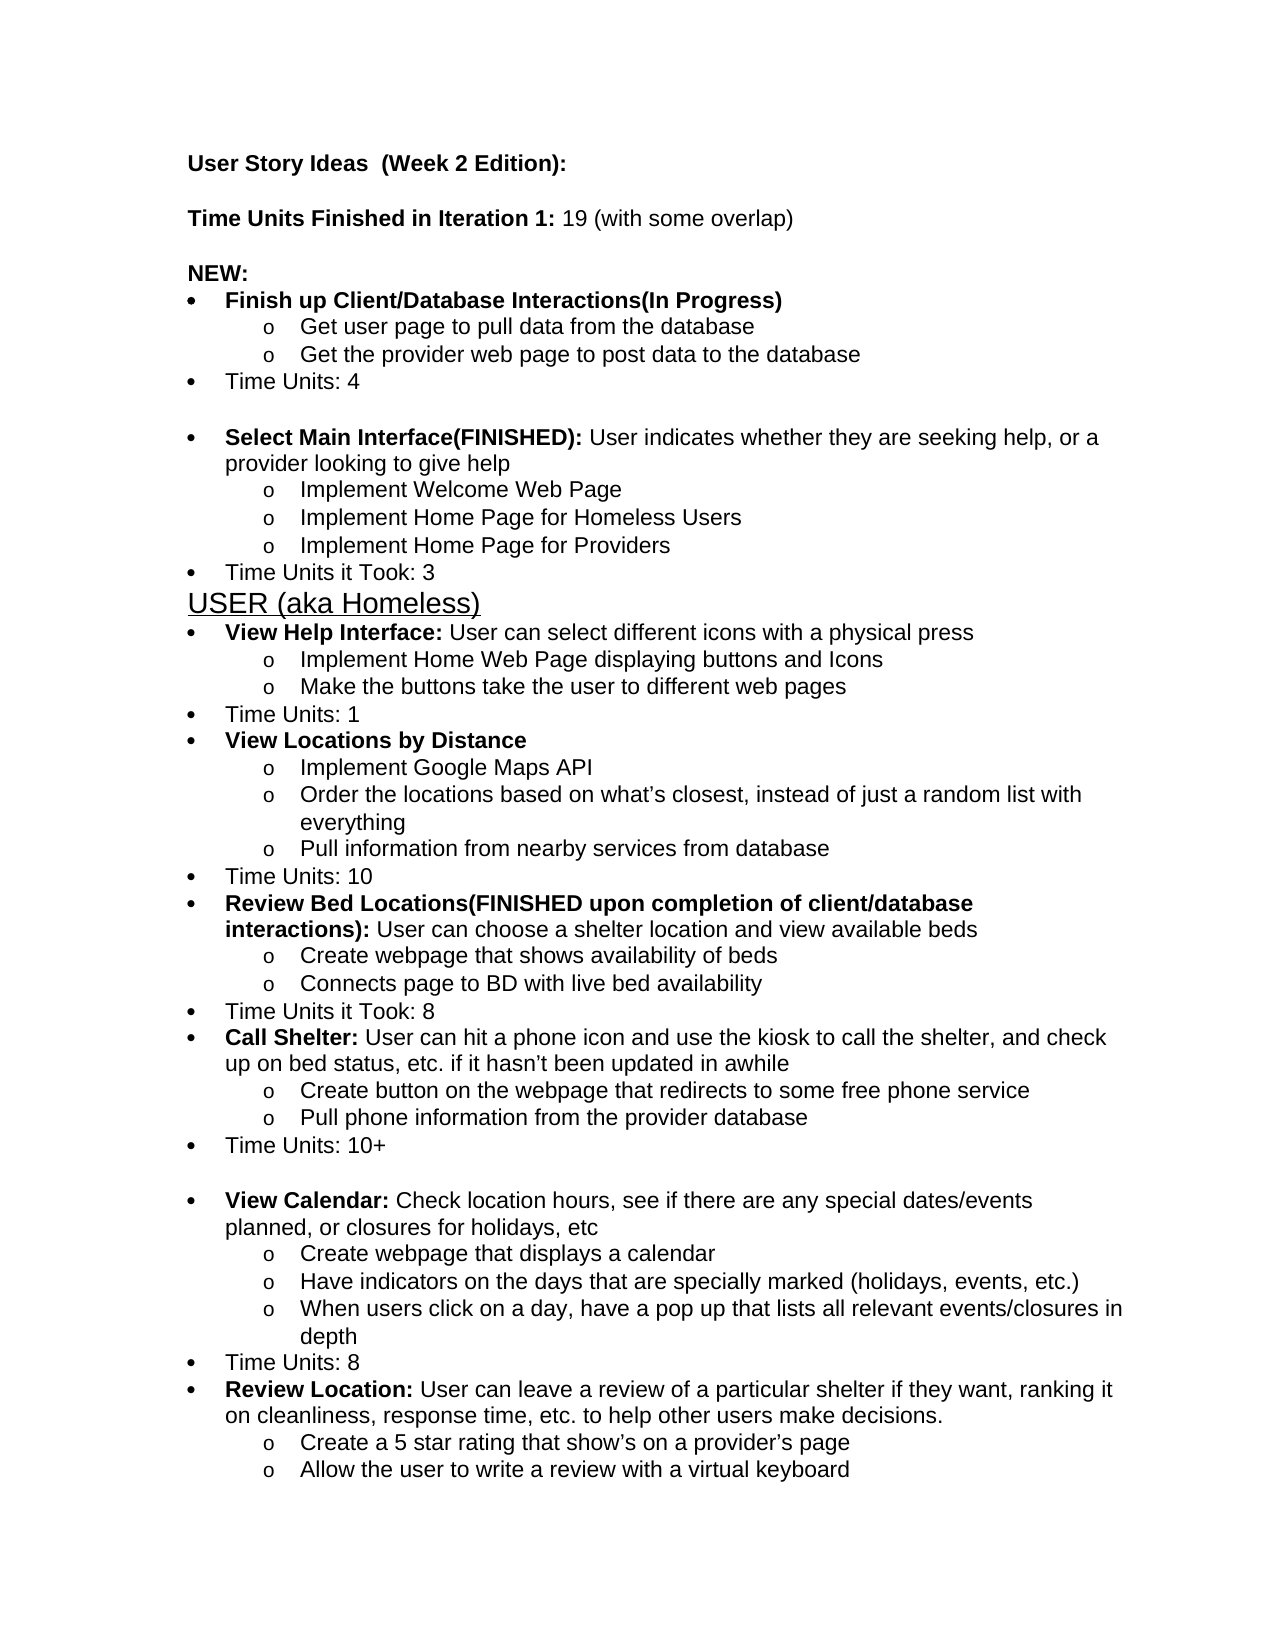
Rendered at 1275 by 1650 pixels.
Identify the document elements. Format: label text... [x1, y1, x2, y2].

list Time Units it Took: 8 [187, 998, 1125, 1024]
list View Locations by Distance [187, 727, 1125, 754]
list Implement Welcome Web Page [262, 476, 1125, 504]
list Connects page to BD with live bed availability [262, 970, 1125, 998]
list Review Location: User can leave a review of a particular shelter if they want, ranking it on cleanliness, response time, etc. to help other users make decisions. [187, 1376, 1125, 1428]
text NEW: [187, 260, 1125, 287]
text Time Units Finished in Iteration 1: 19 (with some overlap) [187, 205, 1125, 231]
list View Help Interface: User can select different icons with a physical press [187, 619, 1125, 646]
list Implement Home Page for Homeless Users [262, 504, 1125, 532]
list Time Units: 10 [187, 863, 1125, 889]
list Create a 5 star rating that show’s on a provider’s page [262, 1428, 1125, 1456]
list Implement Home Web Page displaying buttons and Icons [262, 646, 1125, 673]
list Time Units: 1 [187, 701, 1125, 727]
list Get user page to pull data from the database [262, 313, 1125, 341]
list When users click on a day, have a pop up that lists all relevant events/closures in depth [262, 1295, 1125, 1349]
list Get the provider web page to post data to the database [262, 341, 1125, 368]
list Time Units: 8 [187, 1349, 1125, 1376]
list Time Units: 10+ [187, 1132, 1125, 1158]
list Create button on the webpage that redirects to some free phone service [262, 1077, 1125, 1104]
list Have indicators on the days that are specially marked (holidays, events, etc.) [262, 1268, 1125, 1295]
list Time Units it Took: 3 [187, 559, 1125, 586]
list Call Shelter: User can hit a phone icon and use the kiosk to call the shelter, and check up on bed status, etc. if it hasn’t been updated in awhile [187, 1024, 1125, 1077]
list Pull information from nearby services from database [262, 835, 1125, 863]
list View Calendar: Check location hours, see if there are any special dates/events planned, or closures for holidays, etc [187, 1187, 1125, 1240]
list Implement Google Maps API [262, 754, 1125, 781]
list Make the buttons take the user to different web pages [262, 673, 1125, 701]
list Allow the user to write a review with a virtual keyboard [262, 1456, 1125, 1484]
text User Story Ideas (Week 2 Edition): [187, 150, 1125, 176]
list Order the locations based on what’s closest, instead of just a random list with everything [262, 781, 1125, 835]
list Review Bed Locations(FINISHED upon completion of client/database interactions): User can choose a shelter location and view available beds [187, 889, 1125, 942]
list Create webpage that displays a calendar [262, 1240, 1125, 1268]
list Pull phone information from the provider database [262, 1104, 1125, 1132]
list Time Units: 4 [187, 368, 1125, 395]
text USER (aka Homeless) [187, 586, 1125, 619]
list Implement Home Page for Providers [262, 532, 1125, 559]
list Create webpage that shows availability of beds [262, 942, 1125, 970]
list Finish up Client/Database Interactions(In Progress) [187, 287, 1125, 313]
list Select Main Interface(FINISHED): User indicates whether they are seeking help, or a provider looking to give help [187, 423, 1125, 476]
